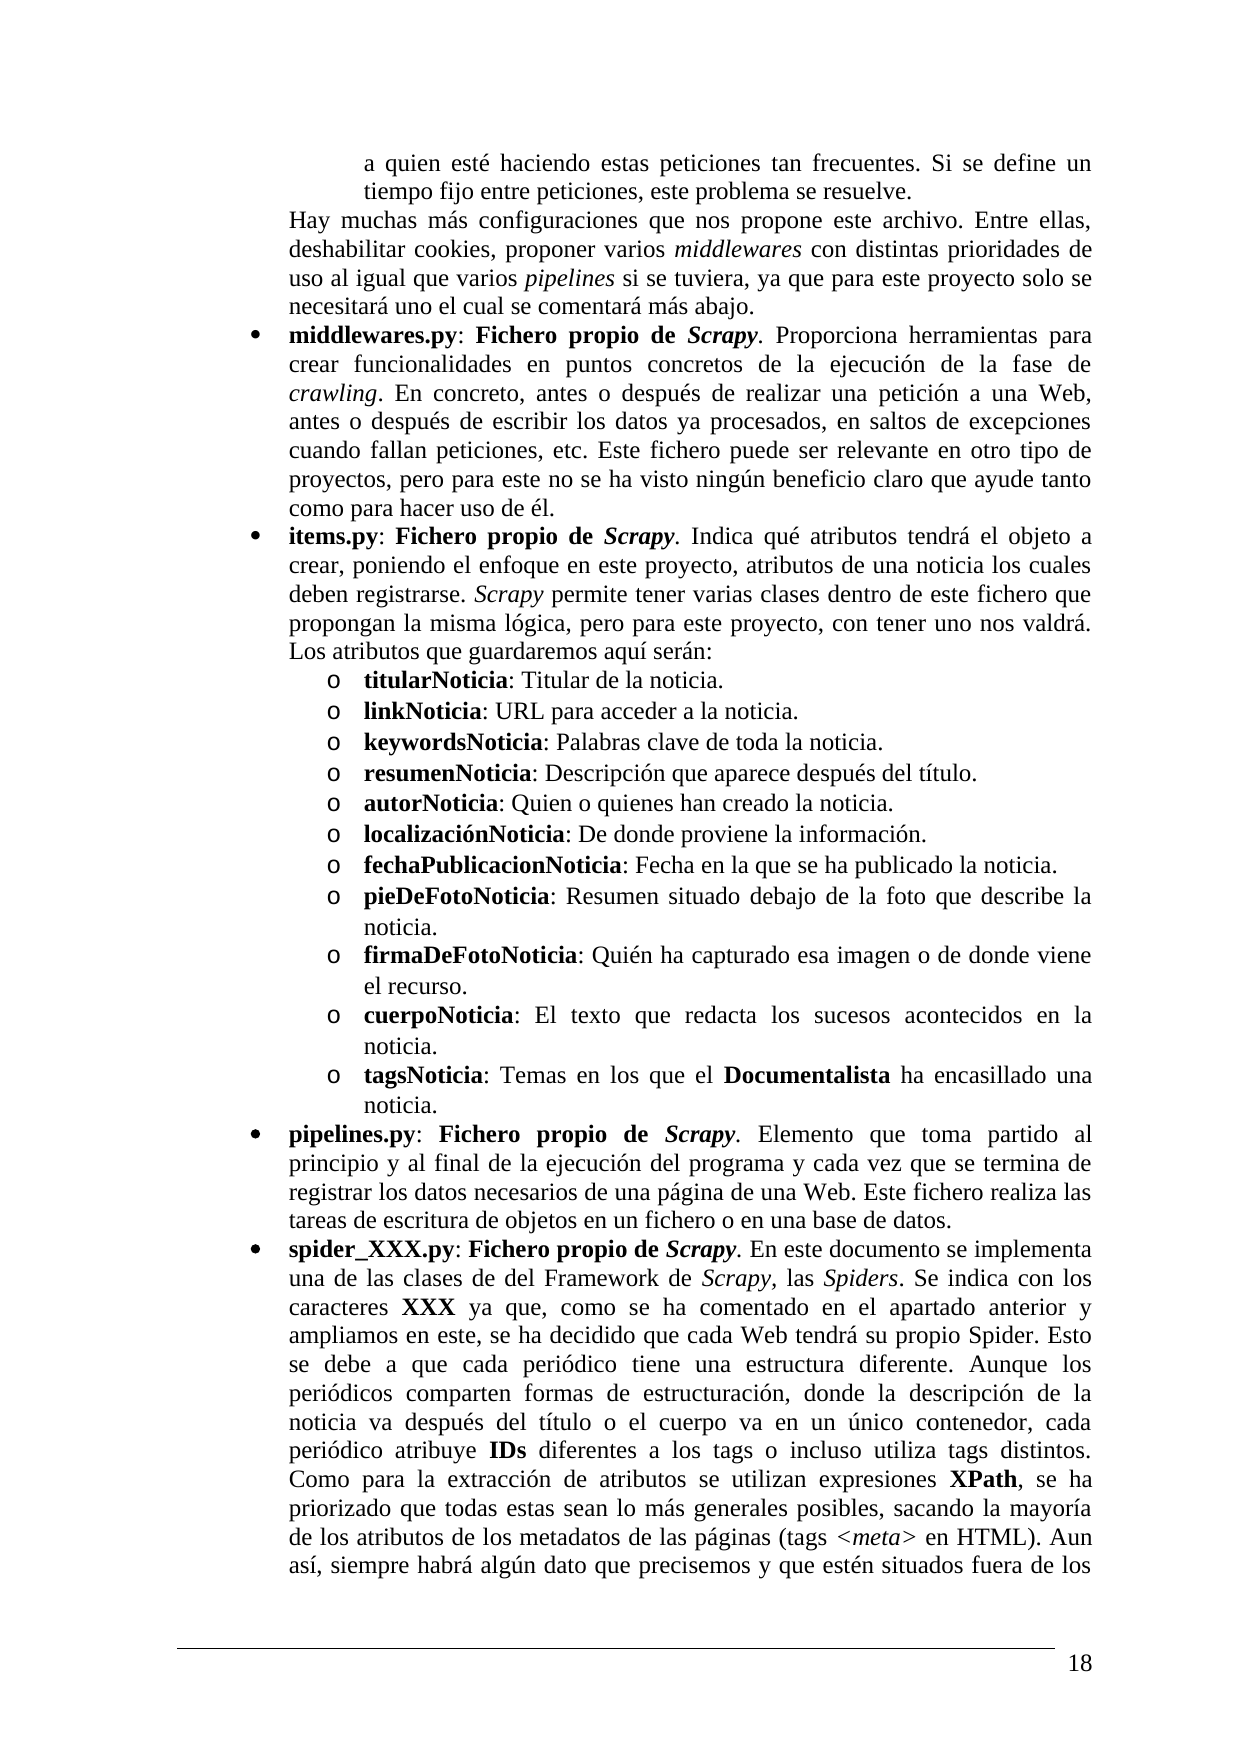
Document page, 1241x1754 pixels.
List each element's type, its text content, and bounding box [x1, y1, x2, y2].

list pieDeFotoNoticia: Resumen situado debajo de la foto que describe la noticia. [326, 881, 1092, 941]
list Hay muchas más configuraciones que nos propone este archivo. Entre ellas, deshabilitar cookies, proponer varios middlewares con distintas prioridades de uso al igual que varios pipelines si se tuviera, ya que para este proyecto solo se necesitará uno el cual se comentará más abajo. [288, 205, 1092, 320]
list keywordsNoticia: Palabras clave de toda la noticia. [326, 727, 1092, 758]
list titularNoticia: Titular de la noticia. [326, 665, 1092, 696]
list resumenNoticia: Descripción que aparece después del título. [326, 758, 1092, 788]
list autorNoticia: Quien o quienes han creado la noticia. [326, 788, 1092, 819]
list firmaDeFotoNoticia: Quién ha capturado esa imagen o de donde viene el recurso. [326, 941, 1092, 1000]
list items.py: Fichero propio de Scrapy. Indica qué atributos tendrá el objeto a crear, poniendo el enfoque en este proyecto, atributos de una noticia los cuales deben registrarse. Scrapy permite tener varias clases dentro de este fichero que propongan la misma lógica, pero para este proyecto, con tener uno nos valdrá. Los atributos que guardaremos aquí serán: [251, 521, 1092, 665]
list linkNoticia: URL para acceder a la noticia. [326, 696, 1092, 727]
list tagsNoticia: Temas en los que el Documentalista ha encasillado una noticia. [326, 1060, 1092, 1119]
list pipelines.py: Fichero propio de Scrapy. Elemento que toma partido al principio y al final de la ejecución del programa y cada vez que se termina de registrar los datos necesarios de una página de una Web. Este fichero realiza las tareas de escritura de objetos en un fichero o en una base de datos. [251, 1119, 1092, 1234]
list localizaciónNoticia: De donde proviene la información. [326, 819, 1092, 850]
list cuerpoNoticia: El texto que redacta los sucesos acontecidos en la noticia. [326, 1000, 1092, 1060]
list middlewares.py: Fichero propio de Scrapy. Proporciona herramientas para crear funcionalidades en puntos concretos de la ejecución de la fase de crawling. En concreto, antes o después de realizar una petición a una Web, antes o después de escribir los datos ya procesados, en saltos de excepciones cuando fallan peticiones, etc. Este fichero puede ser relevante en otro tipo de proyectos, pero para este no se ha visto ningún beneficio claro que ayude tanto como para hacer uso de él. [251, 320, 1092, 521]
list fechaPublicacionNoticia: Fecha en la que se ha publicado la noticia. [326, 850, 1092, 881]
